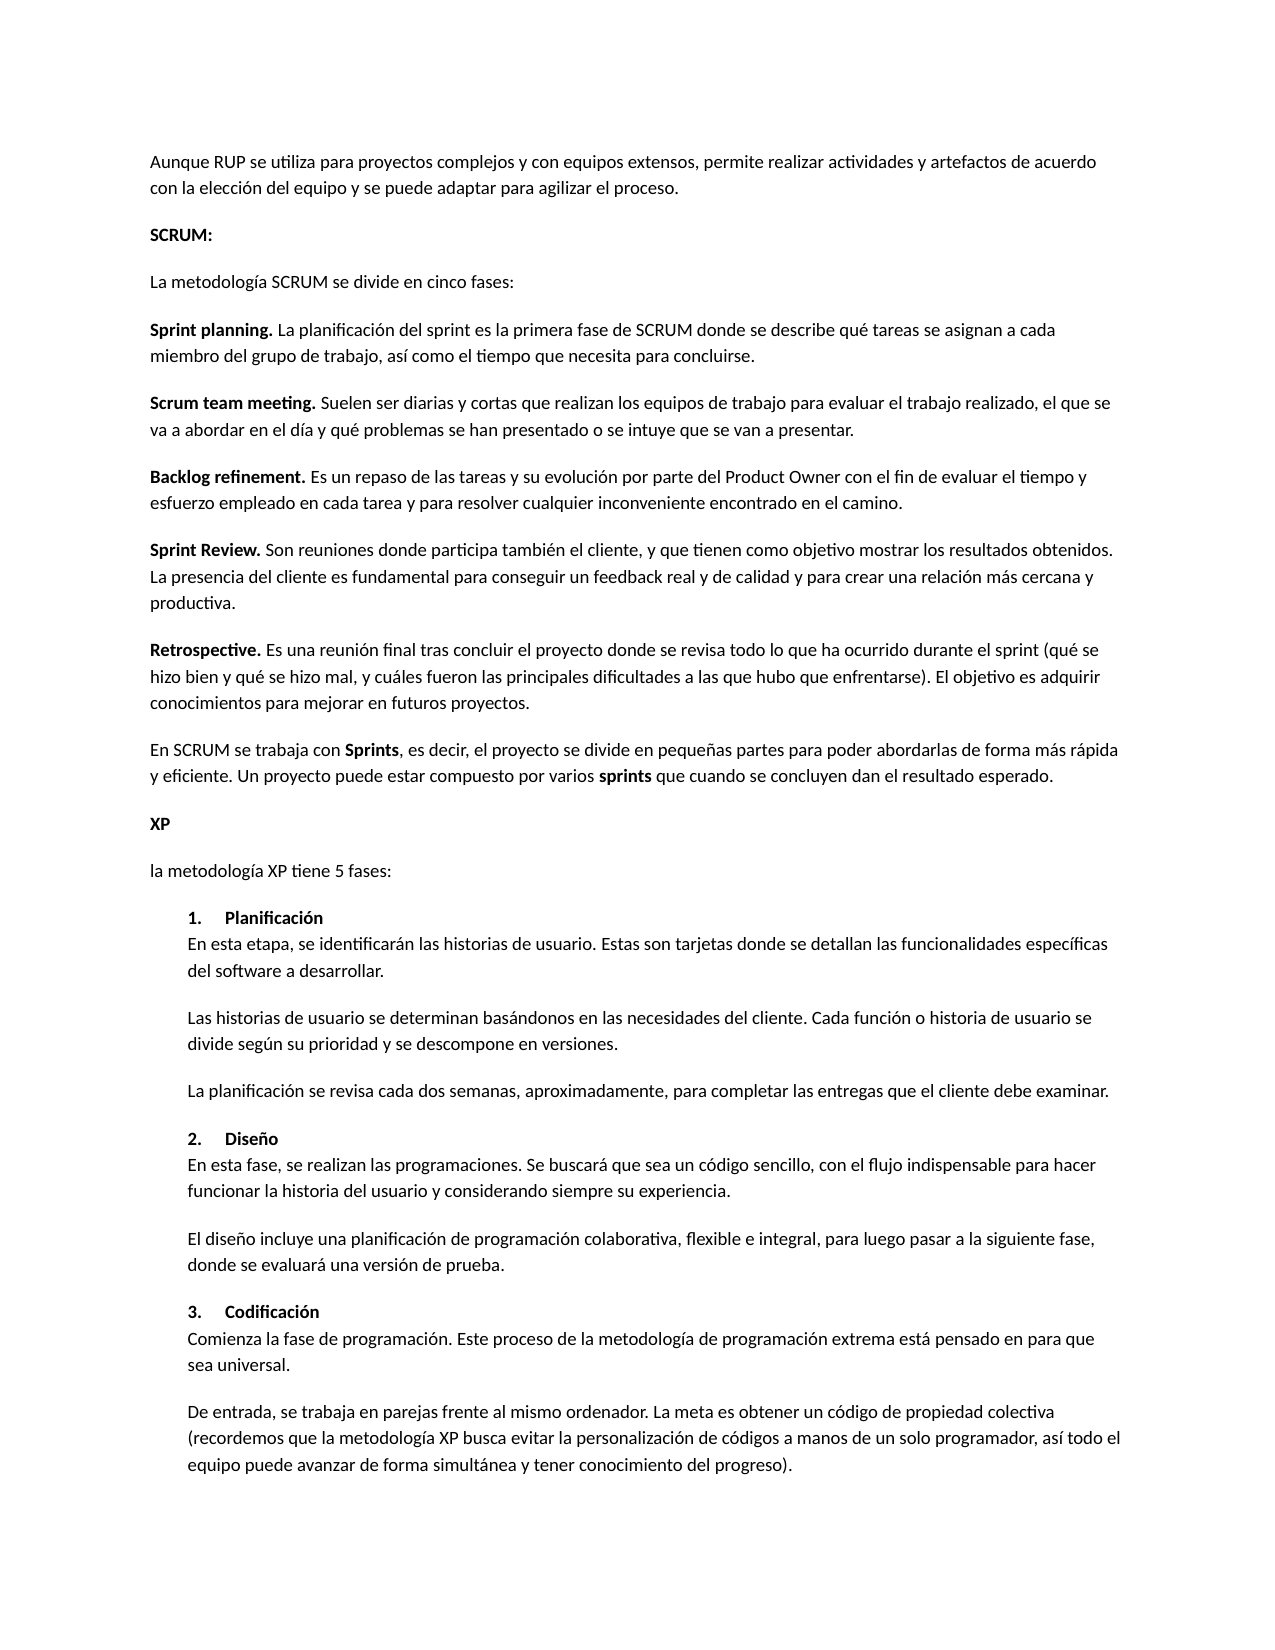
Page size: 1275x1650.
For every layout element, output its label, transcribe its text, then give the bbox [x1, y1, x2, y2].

list Diseño [187, 1127, 1125, 1150]
text La planificación se revisa cada dos semanas, aproximadamente, para completar las entregas que el cliente debe examinar. [187, 1080, 1125, 1103]
text Comienza la fase de programación. Este proceso de la metodología de programación extrema está pensado en para que sea universal. [187, 1327, 1125, 1376]
text Backlog refinement. Es un repaso de las tareas y su evolución por parte del Product Owner con el fin de evaluar el tiempo y esfuerzo empleado en cada tarea y para resolver cualquier inconveniente encontrado en el camino. [150, 465, 1125, 514]
text SCRUM: [150, 223, 1125, 246]
text El diseño incluye una planificación de programación colaborativa, flexible e integral, para luego pasar a la siguiente fase, donde se evaluará una versión de prueba. [187, 1227, 1125, 1276]
text Aunque RUP se utiliza para proyectos complejos y con equipos extensos, permite realizar actividades y artefactos de acuerdo con la elección del equipo y se puede adaptar para agilizar el proceso. [150, 150, 1125, 199]
list Planificación [187, 906, 1125, 929]
text XP [150, 812, 1125, 835]
text Sprint Review. Son reuniones donde participa también el cliente, y que tienen como objetivo mostrar los resultados obtenidos. La presencia del cliente es fundamental para conseguir un feedback real y de calidad y para crear una relación más cercana y productiva. [150, 538, 1125, 614]
text la metodología XP tiene 5 fases: [150, 859, 1125, 882]
text Las historias de usuario se determinan basándonos en las necesidades del cliente. Cada función o historia de usuario se divide según su prioridad y se descompone en versiones. [187, 1006, 1125, 1055]
text Retrospective. Es una reunión final tras concluir el proyecto donde se revisa todo lo que ha ocurrido durante el sprint (qué se hizo bien y qué se hizo mal, y cuáles fueron las principales dificultades a las que hubo que enfrentarse). El objetivo es adquirir conocimientos para mejorar en futuros proyectos. [150, 638, 1125, 714]
text Sprint planning. La planificación del sprint es la primera fase de SCRUM donde se describe qué tareas se asignan a cada miembro del grupo de trabajo, así como el tiempo que necesita para concluirse. [150, 318, 1125, 367]
text De entrada, se trabaja en parejas frente al mismo ordenador. La meta es obtener un código de propiedad colectiva (recordemos que la metodología XP busca evitar la personalización de códigos a manos de un solo programador, así todo el equipo puede avanzar de forma simultánea y tener conocimiento del progreso). [187, 1400, 1125, 1476]
list Codificación [187, 1300, 1125, 1323]
text En SCRUM se trabaja con Sprints, es decir, el proyecto se divide en pequeñas partes para poder abordarlas de forma más rápida y eficiente. Un proyecto puede estar compuesto por varios sprints que cuando se concluyen dan el resultado esperado. [150, 738, 1125, 788]
text Scrum team meeting. Suelen ser diarias y cortas que realizan los equipos de trabajo para evaluar el trabajo realizado, el que se va a abordar en el día y qué problemas se han presentado o se intuye que se van a presentar. [150, 391, 1125, 441]
text En esta etapa, se identificarán las historias de usuario. Estas son tarjetas donde se detallan las funcionalidades específicas del software a desarrollar. [187, 933, 1125, 982]
text En esta fase, se realizan las programaciones. Se buscará que sea un código sencillo, con el flujo indispensable para hacer funcionar la historia del usuario y considerando siempre su experiencia. [187, 1153, 1125, 1202]
text La metodología SCRUM se divide en cinco fases: [150, 271, 1125, 294]
